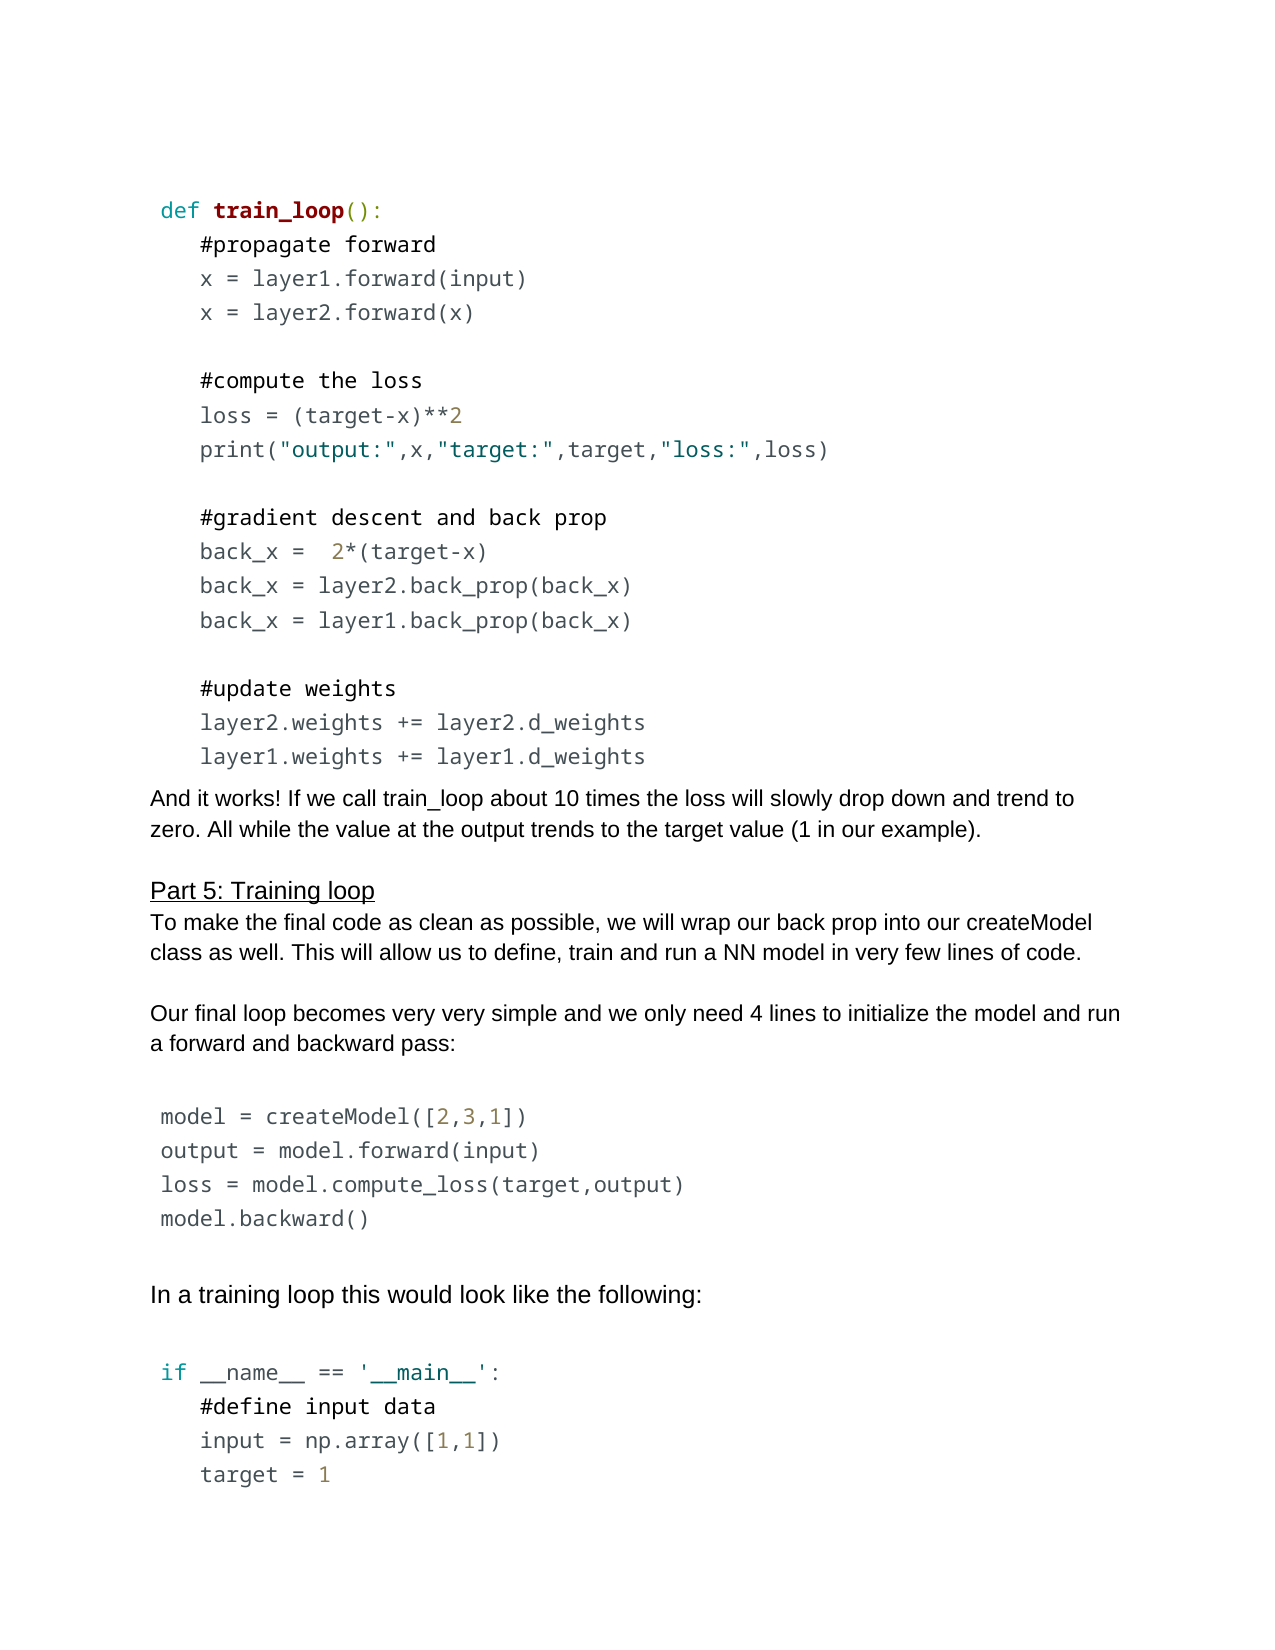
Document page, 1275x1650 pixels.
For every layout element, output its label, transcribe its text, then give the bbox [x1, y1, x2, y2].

text In a training loop this would look like the following: [150, 1280, 1125, 1309]
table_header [150, 150, 1125, 785]
text Our final loop becomes very very simple and we only need 4 lines to initialize the model and run a forward and backward pass: [150, 999, 1125, 1056]
text And it works! If we call train_loop about 10 times the loss will slowly drop down and trend to zero. All while the value at the output trends to the target value (1 in our example). [150, 785, 1125, 842]
text Part 5: Training loop [150, 876, 1125, 905]
table_header model = createModel([2,3,1]) output = model.forward(input) loss = model.compute_loss(target,output) model.backward() [150, 1090, 1125, 1247]
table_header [150, 1346, 1125, 1499]
text To make the final code as clean as possible, we will wrap our back prop into our createModel class as well. This will allow us to define, train and run a NN model in very few lines of code. [150, 909, 1125, 966]
